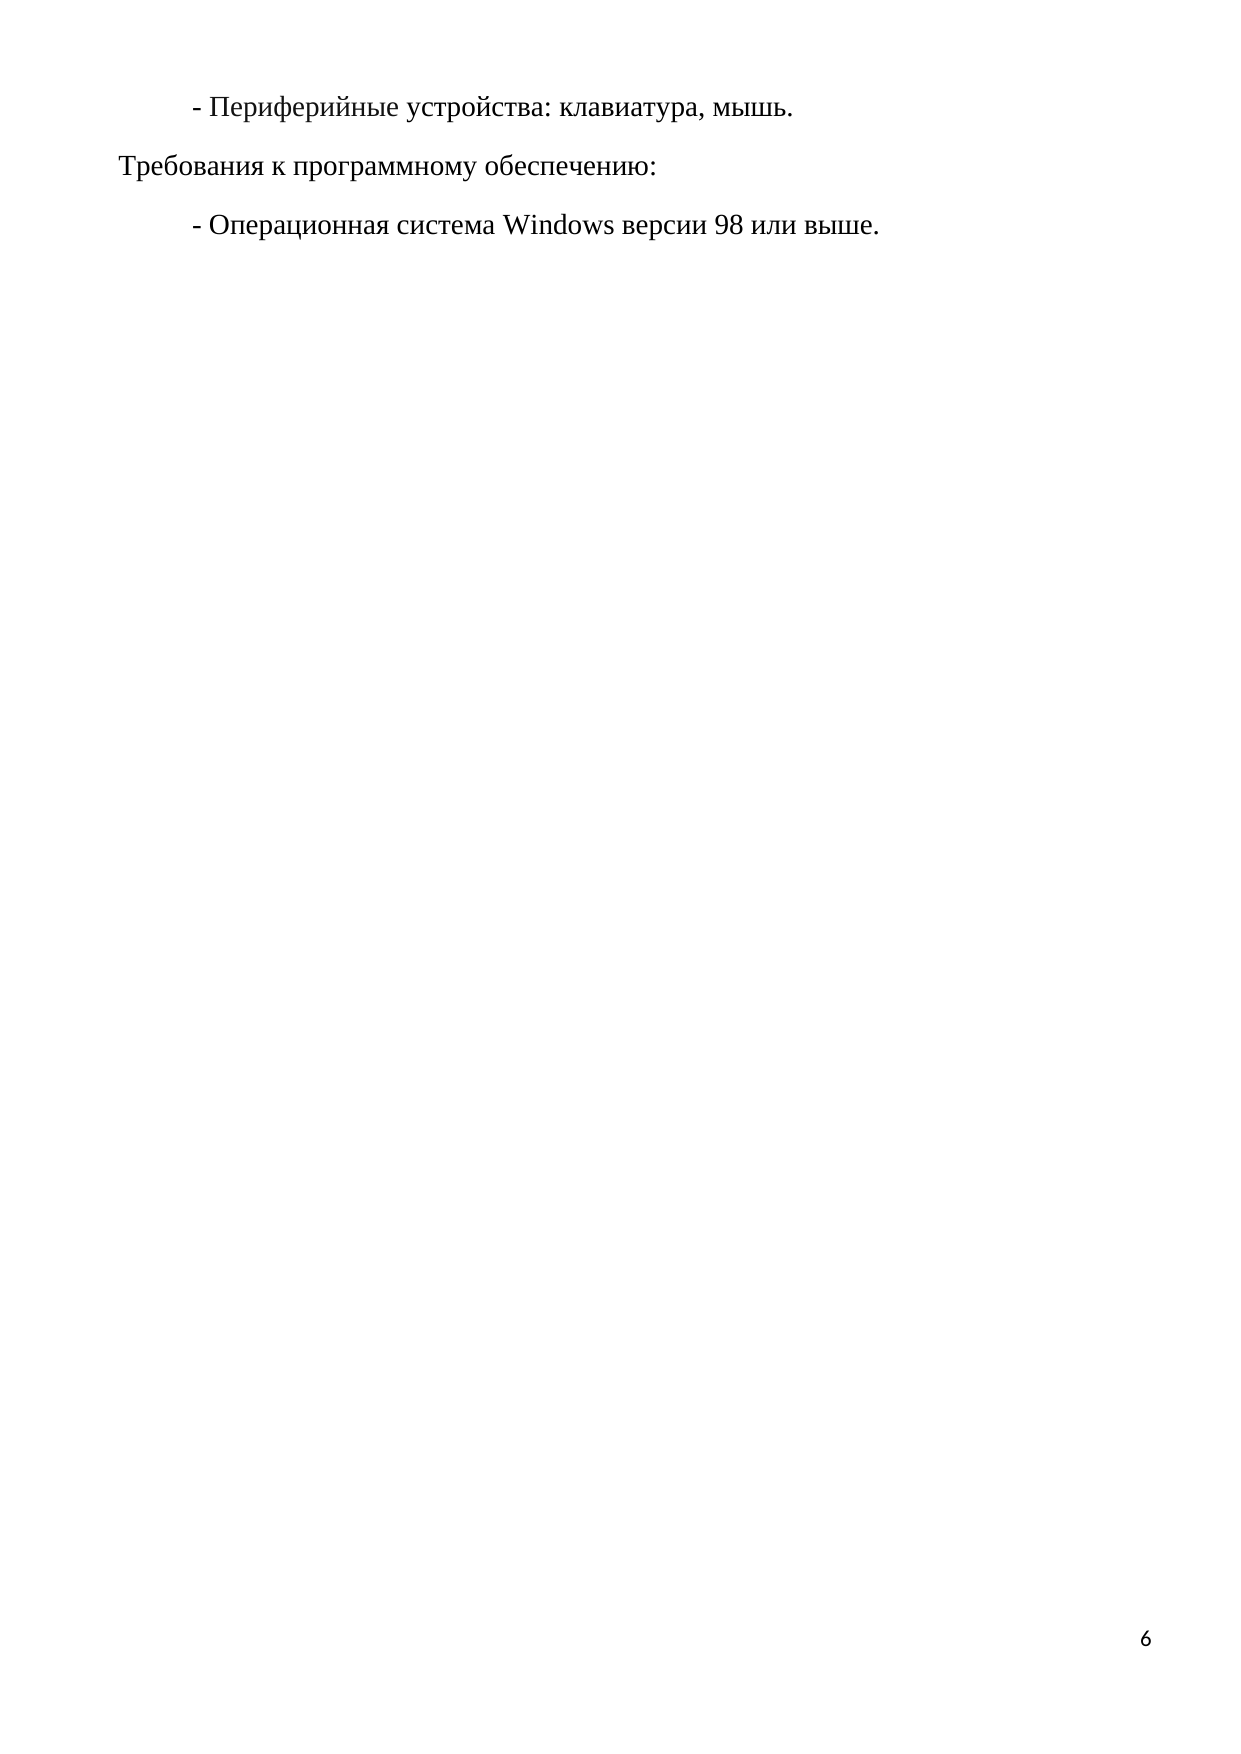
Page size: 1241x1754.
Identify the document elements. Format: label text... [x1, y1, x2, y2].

text - Периферийные устройства: клавиатура, мышь. [399, 89, 1152, 122]
text Требования к программному обеспечению: [118, 148, 1152, 182]
text - Операционная система Windows версии 98 или выше. [118, 207, 1152, 241]
text - Периферийные устройства: клавиатура, мышь. [118, 89, 209, 122]
